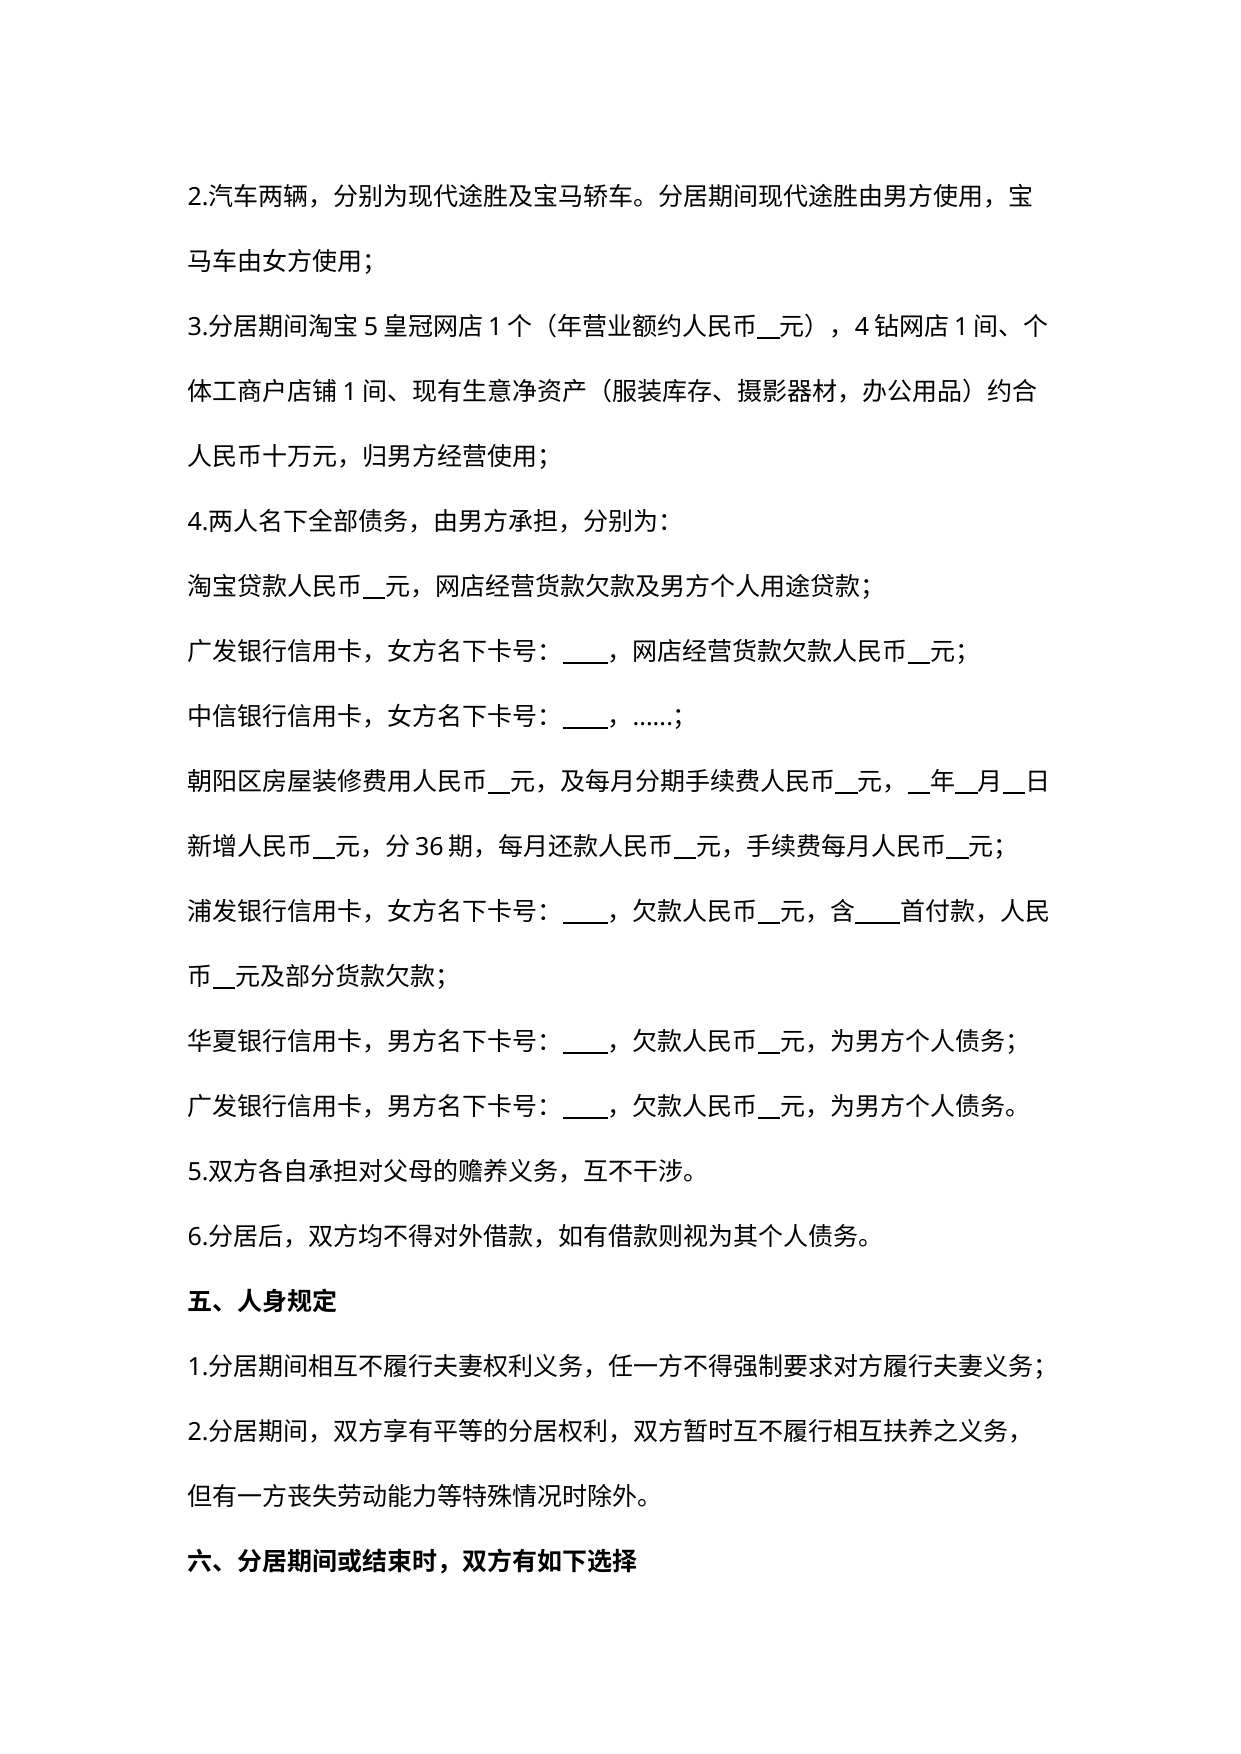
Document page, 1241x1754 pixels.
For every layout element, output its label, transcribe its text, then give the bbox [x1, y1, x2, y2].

subtitle 六、分居期间或结束时，双方有如下选择 [187, 1527, 1053, 1592]
text 中信银行信用卡，女方名下卡号： ，......； [187, 682, 1053, 747]
text 6.分居后，双方均不得对外借款，如有借款则视为其个人债务。 [187, 1202, 1053, 1267]
text 5.双方各自承担对父母的赡养义务，互不干涉。 [187, 1137, 1053, 1202]
text 浦发银行信用卡，女方名下卡号： ，欠款人民币 元，含 首付款，人民币 元及部分货款欠款； [187, 877, 1053, 1007]
text 2.分居期间，双方享有平等的分居权利，双方暂时互不履行相互扶养之义务，但有一方丧失劳动能力等特殊情况时除外。 [187, 1397, 1053, 1527]
text 华夏银行信用卡，男方名下卡号： ，欠款人民币 元，为男方个人债务； [187, 1007, 1053, 1072]
text 1.分居期间相互不履行夫妻权利义务，任一方不得强制要求对方履行夫妻义务； [187, 1332, 1053, 1397]
text 朝阳区房屋装修费用人民币 元，及每月分期手续费人民币 元， 年 月 日新增人民币 元，分36期，每月还款人民币 元，手续费每月人民币 元； [187, 747, 1053, 877]
text 3.分居期间淘宝5皇冠网店1个（年营业额约人民币 元），4钻网店1间、个体工商户店铺1间、现有生意净资产（服装库存、摄影器材，办公用品）约合人民币十万元，归男方经营使用； [187, 292, 1053, 487]
subtitle 五、人身规定 [187, 1267, 1053, 1332]
text 2.汽车两辆，分别为现代途胜及宝马轿车。分居期间现代途胜由男方使用，宝马车由女方使用； [187, 162, 1053, 292]
text 广发银行信用卡，女方名下卡号： ，网店经营货款欠款人民币 元； [187, 617, 1053, 682]
text 4.两人名下全部债务，由男方承担，分别为： [187, 487, 1053, 552]
text 淘宝贷款人民币 元，网店经营货款欠款及男方个人用途贷款； [187, 552, 1053, 617]
text 广发银行信用卡，男方名下卡号： ，欠款人民币 元，为男方个人债务。 [187, 1072, 1053, 1137]
